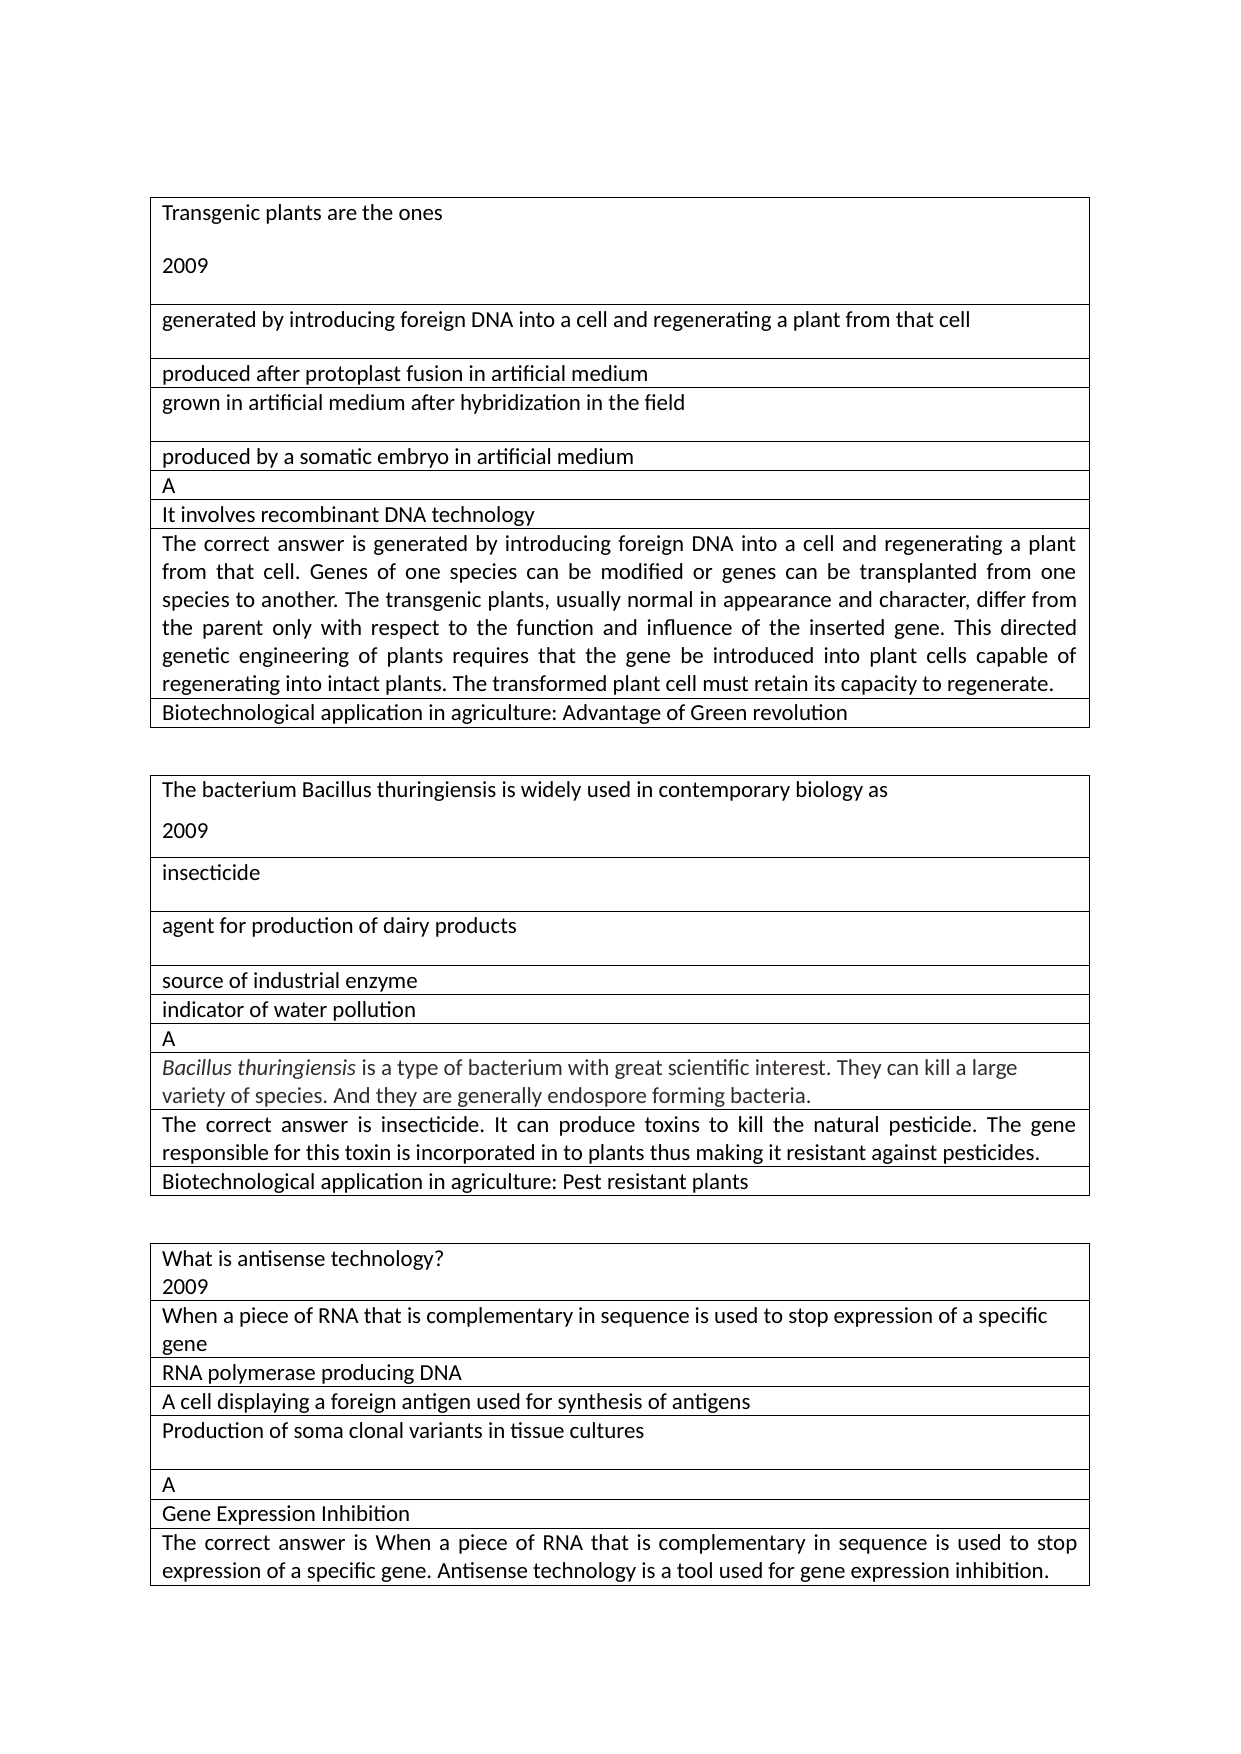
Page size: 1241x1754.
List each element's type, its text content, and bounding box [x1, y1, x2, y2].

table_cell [151, 1529, 1089, 1584]
table_cell Gene Expression Inhibition [151, 1500, 1089, 1527]
table_cell A [151, 471, 1089, 499]
table_header What is antisense technology? 2009 [151, 1244, 1089, 1300]
table_cell A cell displaying a foreign antigen used for synthesis of antigens [151, 1387, 1089, 1415]
table_cell A [151, 1470, 1089, 1498]
table_cell It involves recombinant DNA technology [151, 500, 1089, 528]
table_cell generated by introducing foreign DNA into a cell and regenerating a plant from that cell [151, 305, 1089, 358]
table_cell RNA polymerase producing DNA [151, 1358, 1089, 1386]
table_cell When a piece of RNA that is complementary in sequence is used to stop expression of a specific gene [151, 1301, 1089, 1357]
table_header The bacterium Bacillus thuringiensis is widely used in contemporary biology as 2009 [151, 776, 1089, 857]
table_cell produced by a somatic embryo in artificial medium [151, 442, 1089, 470]
table_cell Production of soma clonal variants in tissue cultures [151, 1416, 1089, 1469]
table_cell produced after protoplast fusion in artificial medium [151, 359, 1089, 387]
table_cell Bacillus thuringiensis is a type of bacterium with great scientific interest. They can kill a large variety of species. And they are generally endospore forming bacteria. [812, 1053, 1089, 1109]
table_cell insecticide [151, 858, 1089, 911]
table_cell grown in artificial medium after hybridization in the field [151, 388, 1089, 441]
table_cell indicator of water pollution [151, 995, 1089, 1023]
table_cell The correct answer is insecticide. It can produce toxins to kill the natural pesticide. The gene responsible for this toxin is incorporated in to plants thus making it resistant against pesticides. [151, 1110, 1089, 1166]
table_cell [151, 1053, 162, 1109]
table_cell Biotechnological application in agriculture: Pest resistant plants [151, 1167, 1089, 1195]
table_cell Biotechnological application in agriculture: Advantage of Green revolution [151, 699, 1089, 727]
table_header Transgenic plants are the ones 2009 [151, 198, 1089, 304]
table_cell agent for production of dairy products [151, 912, 1089, 965]
table_cell The correct answer is generated by introducing foreign DNA into a cell and regenerating a plant from that cell. Genes of one species can be modified or genes can be transplanted from one species to another. The transgenic plants, usually normal in appearance and character, differ from the parent only with respect to the function and influence of the inserted gene. This directed genetic engineering of plants requires that the gene be introduced into plant cells capable of regenerating into intact plants. The transformed plant cell must retain its capacity to regenerate. [151, 529, 1089, 697]
table_cell source of industrial enzyme [151, 966, 1089, 994]
table_cell A [151, 1024, 1089, 1052]
